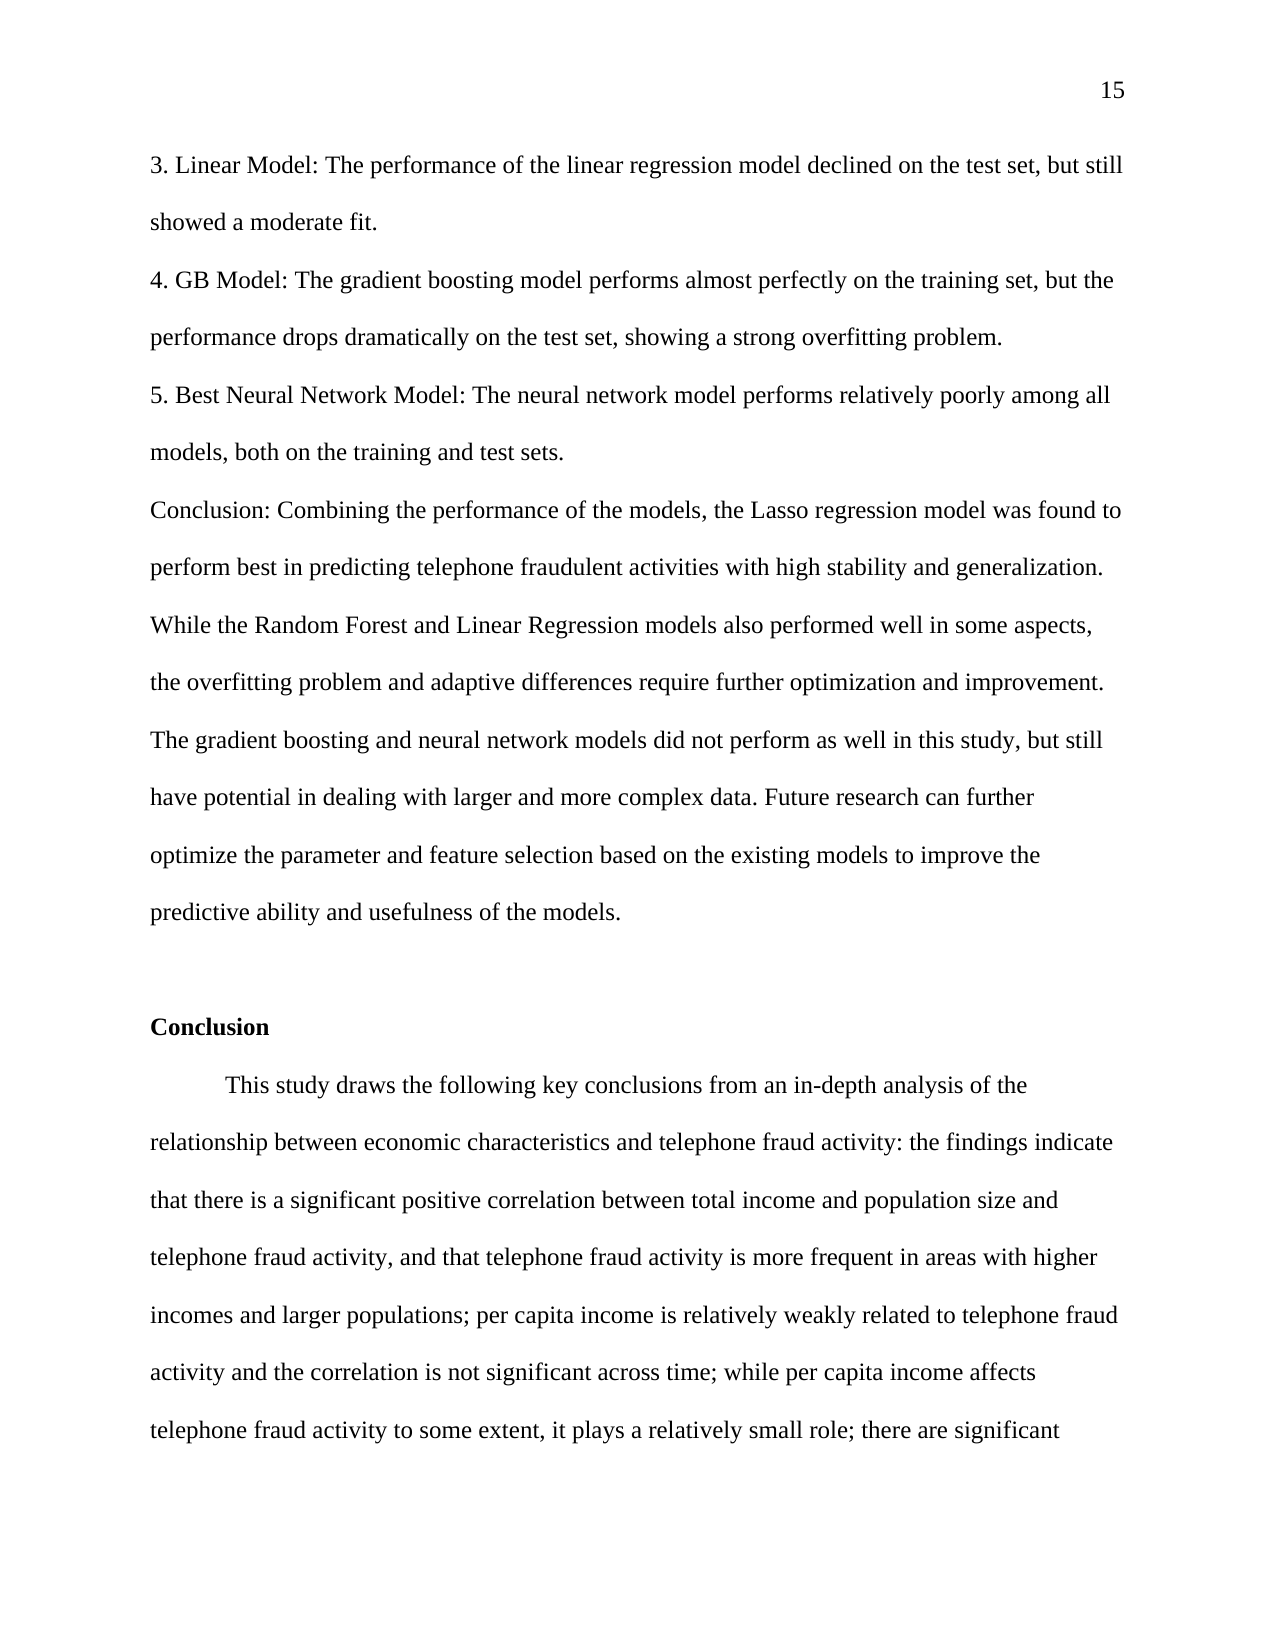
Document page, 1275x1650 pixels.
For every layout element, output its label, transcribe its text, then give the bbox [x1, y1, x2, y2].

text Conclusion: Combining the performance of the models, the Lasso regression model was found to perform best in predicting telephone fraudulent activities with high stability and generalization. While the Random Forest and Linear Regression models also performed well in some aspects, the overfitting problem and adaptive differences require further optimization and improvement. The gradient boosting and neural network models did not perform as well in this study, but still have potential in dealing with larger and more complex data. Future research can further optimize the parameter and feature selection based on the existing models to improve the predictive ability and usefulness of the models. [150, 495, 1125, 926]
text 3. Linear Model: The performance of the linear regression model declined on the test set, but still showed a moderate fit. [150, 150, 1125, 236]
text Conclusion [150, 1012, 1125, 1041]
text 5. Best Neural Network Model: The neural network model performs relatively poorly among all models, both on the training and test sets. [150, 380, 1125, 466]
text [150, 1070, 1125, 1444]
text 4. GB Model: The gradient boosting model performs almost perfectly on the training set, but the performance drops dramatically on the test set, showing a strong overfitting problem. [150, 265, 1125, 351]
